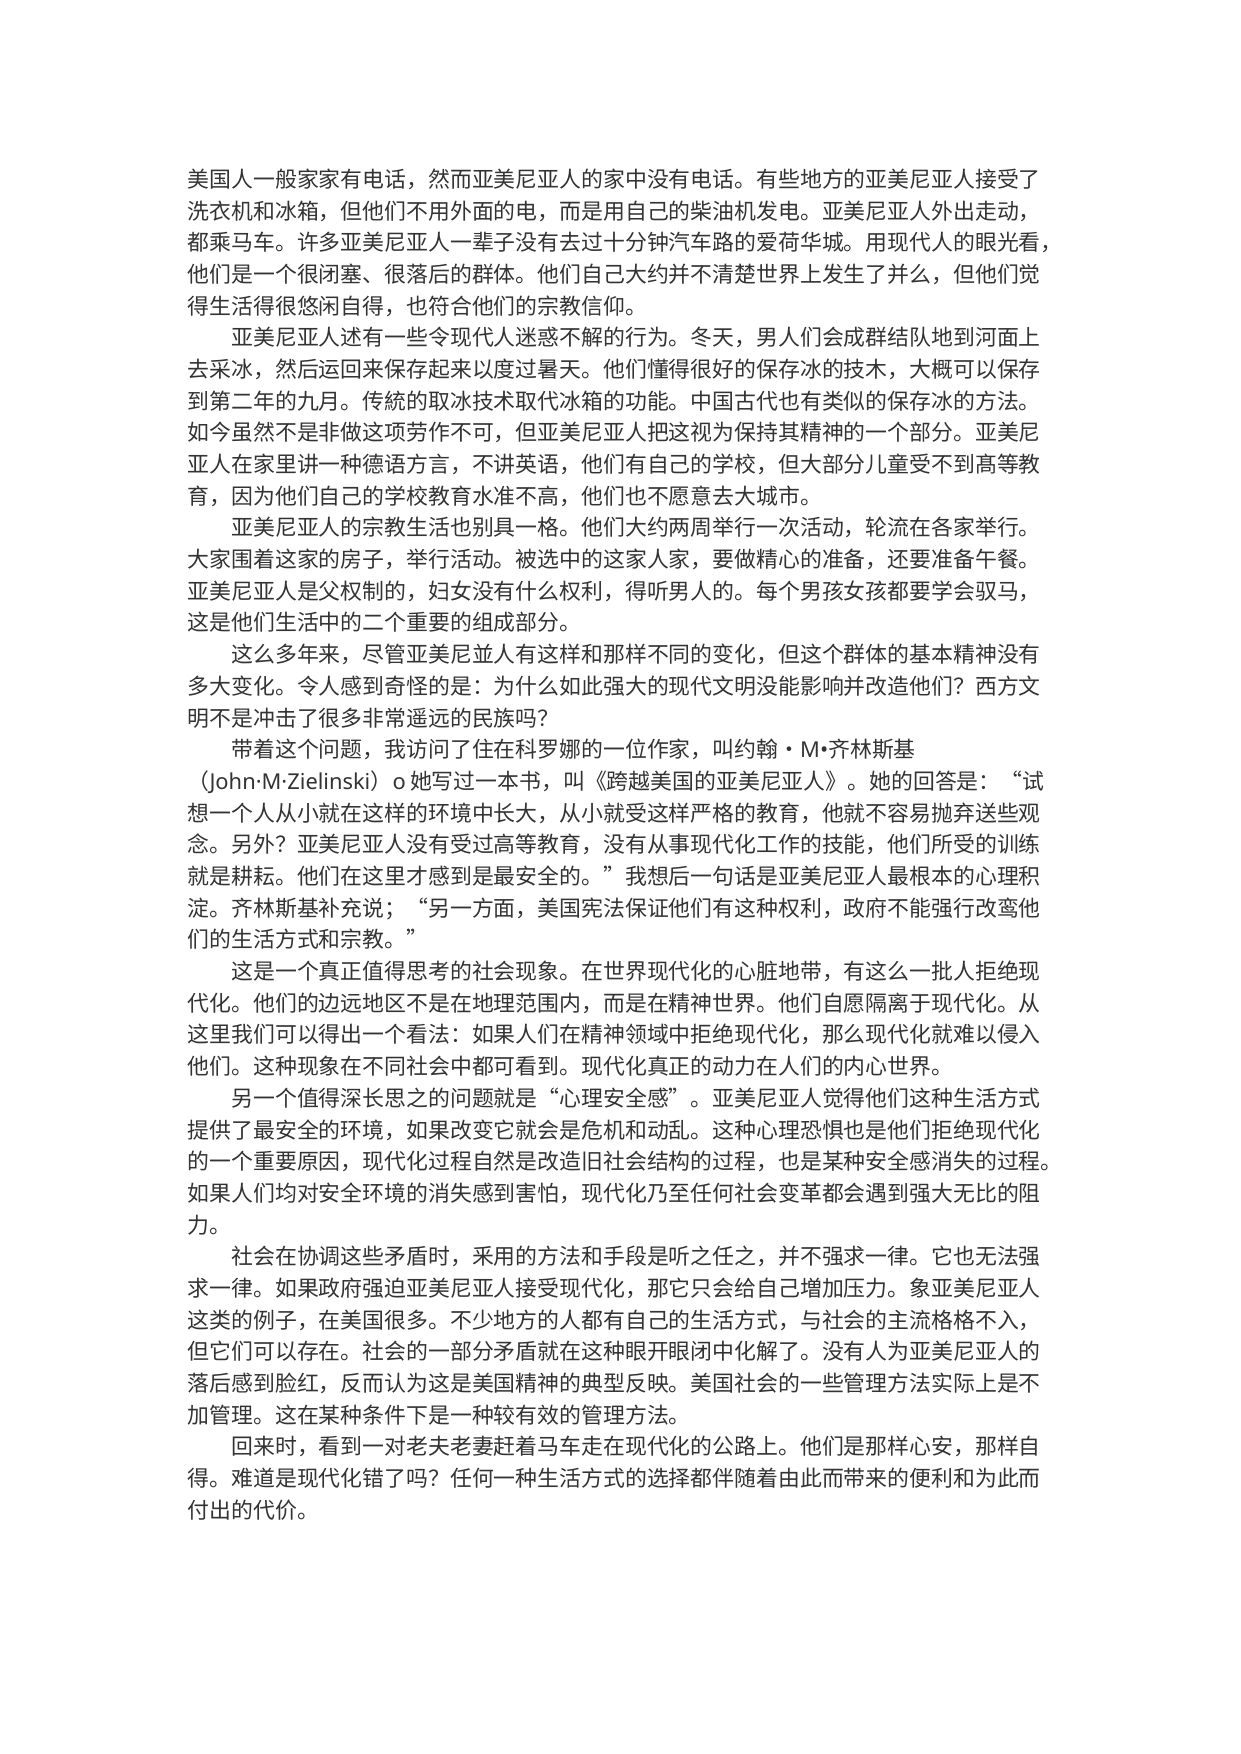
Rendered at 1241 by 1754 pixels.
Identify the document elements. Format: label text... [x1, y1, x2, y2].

text ​这是一个真正值得思考的社会现象。在世界现代化的心脏地带，有这么一批人拒绝现代化。他们的边远地区不是在地理范围内，而是在精神世界。他们自愿隔离于现代化。从这里我们可以得出一个看法：如果人们在精神领域中拒绝现代化，那么现代化就难以侵入他们。这种现象在不同社会中都可看到。现代化真正的动力在人们的内心世界。 [187, 954, 1053, 1081]
text ​另一个值得深长思之的问题就是“心理安全感”。亚美尼亚人觉得他们这种生活方式提供了最安全的环境，如果改变它就会是危机和动乱。这种心理恐惧也是他们拒绝现代化的一个重要原因，现代化过程自然是改造旧社会结构的过程，也是某种安全感消失的过程。如果人们均对安全环境的消失感到害怕，现代化乃至任何社会变革都会遇到强大无比的阻力。 [187, 1081, 1053, 1239]
text ​社会在协调这些矛盾时，釆用的方法和手段是听之任之，并不强求一律。它也无法强求一律。如果政府强迫亚美尼亚人接受现代化，那它只会给自己増加压力。象亚美尼亚人这类的例子，在美国很多。不少地方的人都有自己的生活方式，与社会的主流格格不入，但它们可以存在。社会的一部分矛盾就在这种眼开眼闭中化解了。没有人为亚美尼亚人的落后感到脸红，反而认为这是美国精神的典型反映。美国社会的一些管理方法实际上是不加管理。这在某种条件下是一种较有效的管理方法。 [187, 1239, 1053, 1429]
text ​这么多年来，尽管亚美尼並人有这样和那样不同的变化，但这个群体的基本精神没有多大变化。令人感到奇怪的是：为什么如此强大的现代文明没能影响并改造他们？西方文明不是冲击了很多非常遥远的民族吗？ [187, 637, 1053, 732]
text ​带着这个问题，我访问了住在科罗娜的一位作家，叫约翰•M•齐林斯基（John·M·Zielinski）o她写过一本书，叫《跨越美国的亚美尼亚人》。她的回答是：“试想一个人从小就在这样的环境中长大，从小就受这样严格的教育，他就不容易抛弃送些观念。另外？亚美尼亚人没有受过高等教育，没有从事现代化工作的技能，他们所受的训练就是耕耘。他们在这里才感到是最安全的。”我想后一句话是亚美尼亚人最根本的心理积淀。齐林斯基补充说；“另一方面，美国宪法保证他们有这种权利，政府不能强行改鸾他们的生活方式和宗教。” [187, 732, 1053, 954]
text 亚美尼亚人述有一些令现代人迷惑不解的行为。冬天，男人们会成群结队地到河面上去采冰，然后运回来保存起来以度过暑天。他们懂得很好的保存冰的技木，大概可以保存到第二年的九月。传統的取冰技术取代冰箱的功能。中国古代也有类似的保存冰的方法。如今虽然不是非做这项劳作不可，但亚美尼亚人把这视为保持其精神的一个部分。亚美尼亚人在家里讲一种德语方言，不讲英语，他们有自己的学校，但大部分儿童受不到髙等教育，因为他们自己的学校教育水准不高，他们也不愿意去大城市。 [187, 320, 1053, 510]
text ​亚美尼亚人的宗教生活也别具一格。他们大约两周举行一次活动，轮流在各家举行。大家围着这家的房子，举行活动。被选中的这家人家，要做精心的准备，还要准备午餐。亚美尼亚人是父权制的，妇女没有什么权利，得听男人的。每个男孩女孩都要学会驭马，这是他们生活中的二个重要的组成部分。 [187, 510, 1053, 637]
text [187, 162, 1053, 320]
text ​回来时，看到一对老夫老妻赶着马车走在现代化的公路上。他们是那样心安，那样自得。难道是现代化错了吗？任何一种生活方式的选择都伴随着由此而带来的便利和为此而付出的代价。 [187, 1429, 1053, 1524]
